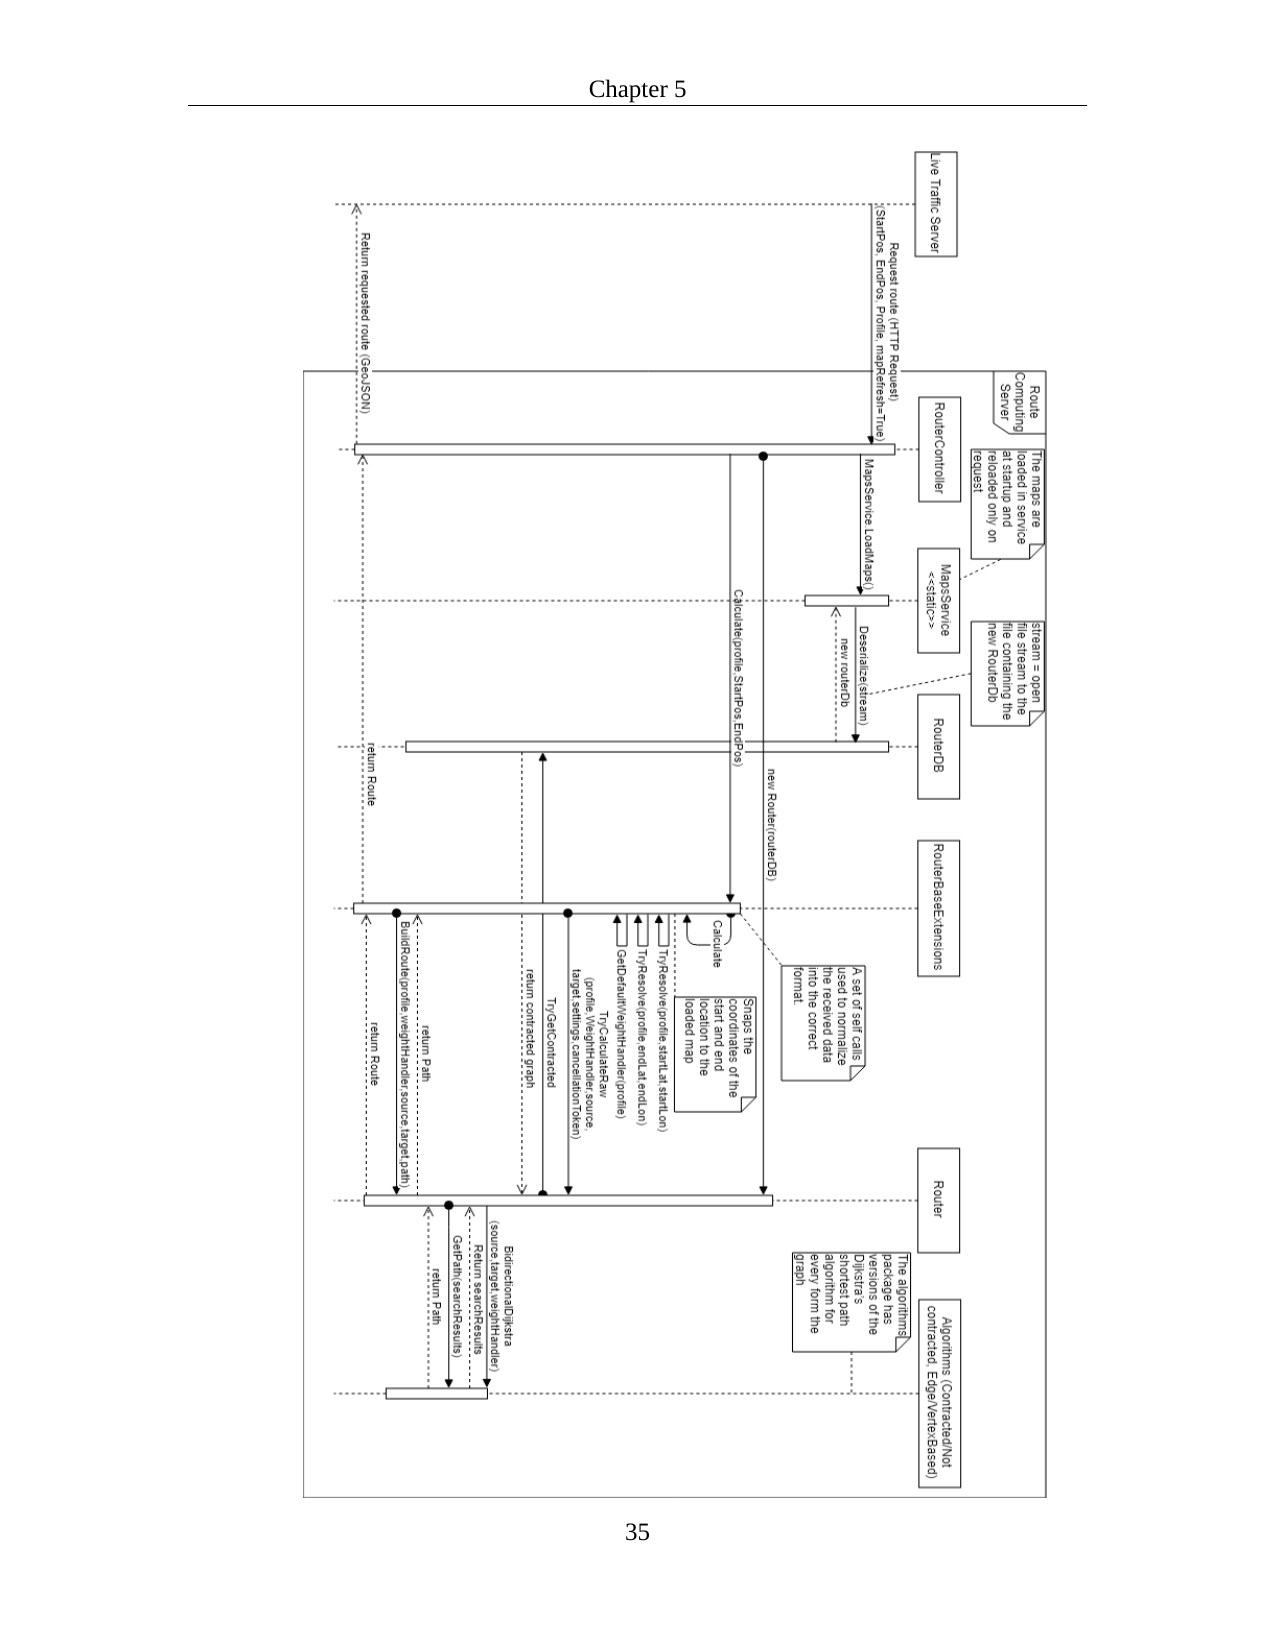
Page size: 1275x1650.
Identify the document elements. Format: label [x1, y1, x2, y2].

picture [301, 150, 1049, 1500]
